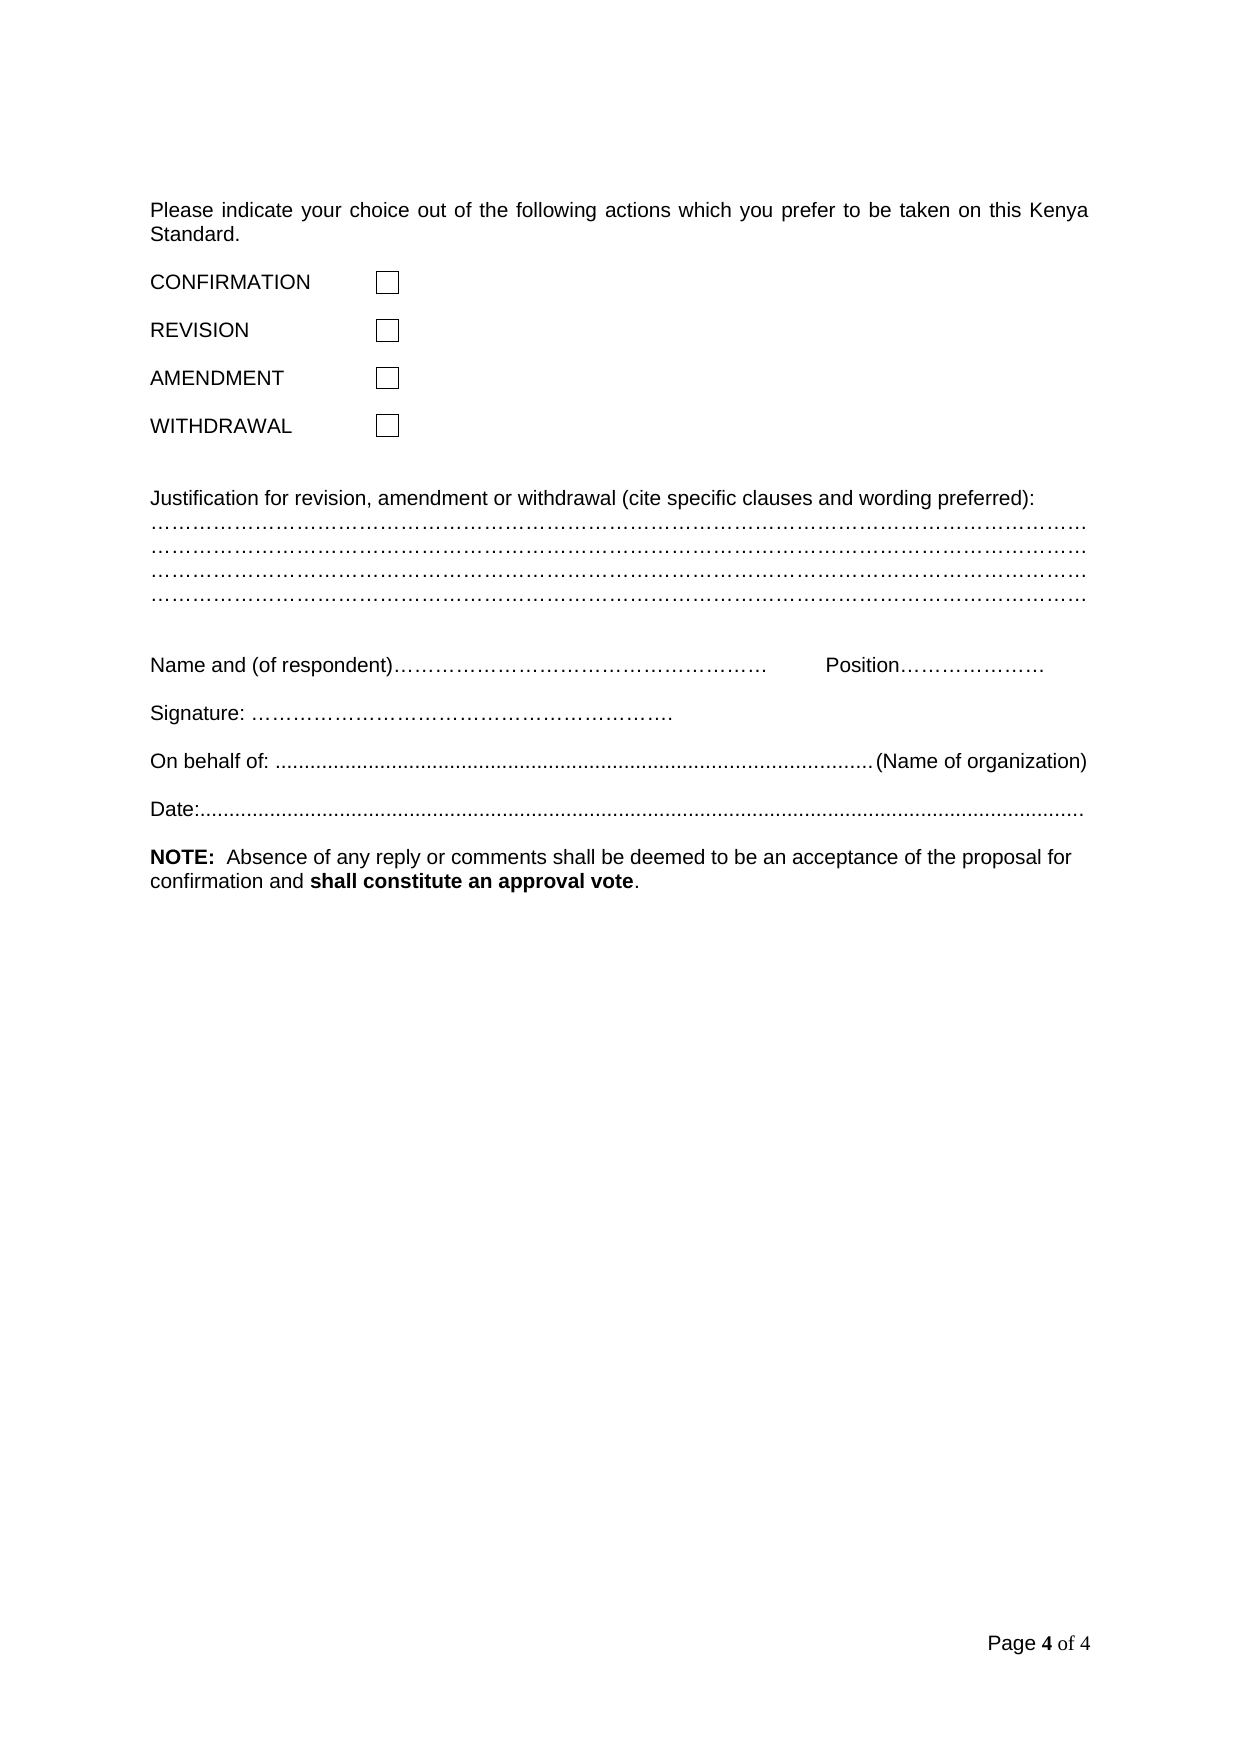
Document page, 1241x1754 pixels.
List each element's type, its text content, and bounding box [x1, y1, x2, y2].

text REVISION [150, 318, 1090, 342]
text Date: [150, 797, 1090, 821]
text Justification for revision, amendment or withdrawal (cite specific clauses and wording preferred): [150, 486, 1090, 509]
text WITHDRAWAL [150, 413, 1090, 437]
text CONFIRMATION [150, 270, 1090, 294]
text NOTE: Absence of any reply or comments shall be deemed to be an acceptance of the proposal for confirmation and shall constitute an approval vote. [150, 845, 1090, 893]
text Name and (of respondent)……………………………………………… Position………………… [150, 653, 1090, 677]
text On behalf of: (Name of organization) [150, 749, 1090, 773]
text Please indicate your choice out of the following actions which you prefer to be taken on this Kenya Standard. [150, 198, 1090, 246]
text Signature: ……………………………………………………. [150, 701, 1090, 725]
text AMENDMENT [150, 366, 1090, 389]
text ……………………………………………………………………………………………………………………………………………………………………………………………………………………………………………………………………………………………………………………………………………………………………………………………………………………………………………………………………………………………… [150, 509, 1090, 605]
